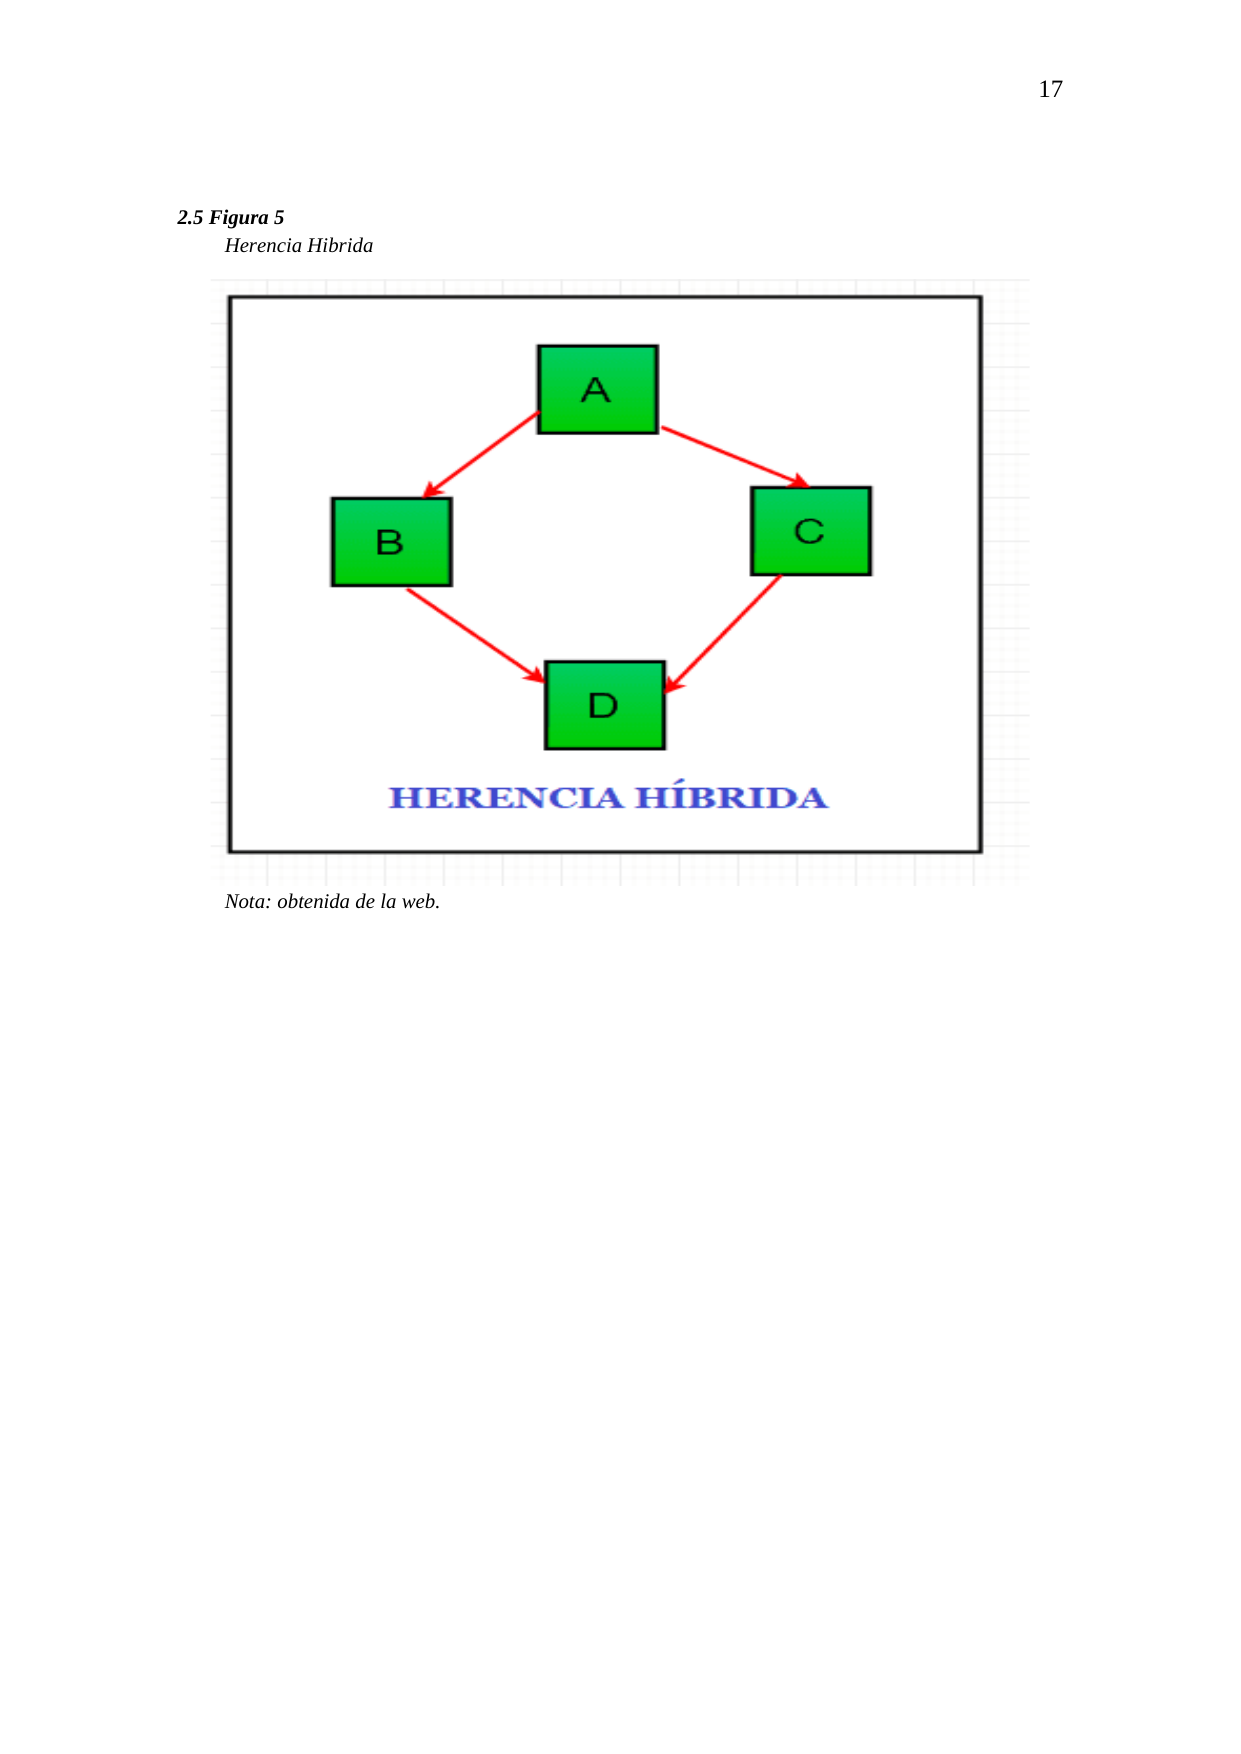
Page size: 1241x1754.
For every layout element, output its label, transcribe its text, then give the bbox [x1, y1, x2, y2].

text Herencia Hibrida [177, 233, 1063, 257]
subtitle 2.5 Figura 5 [177, 205, 1063, 229]
picture [210, 279, 1030, 886]
